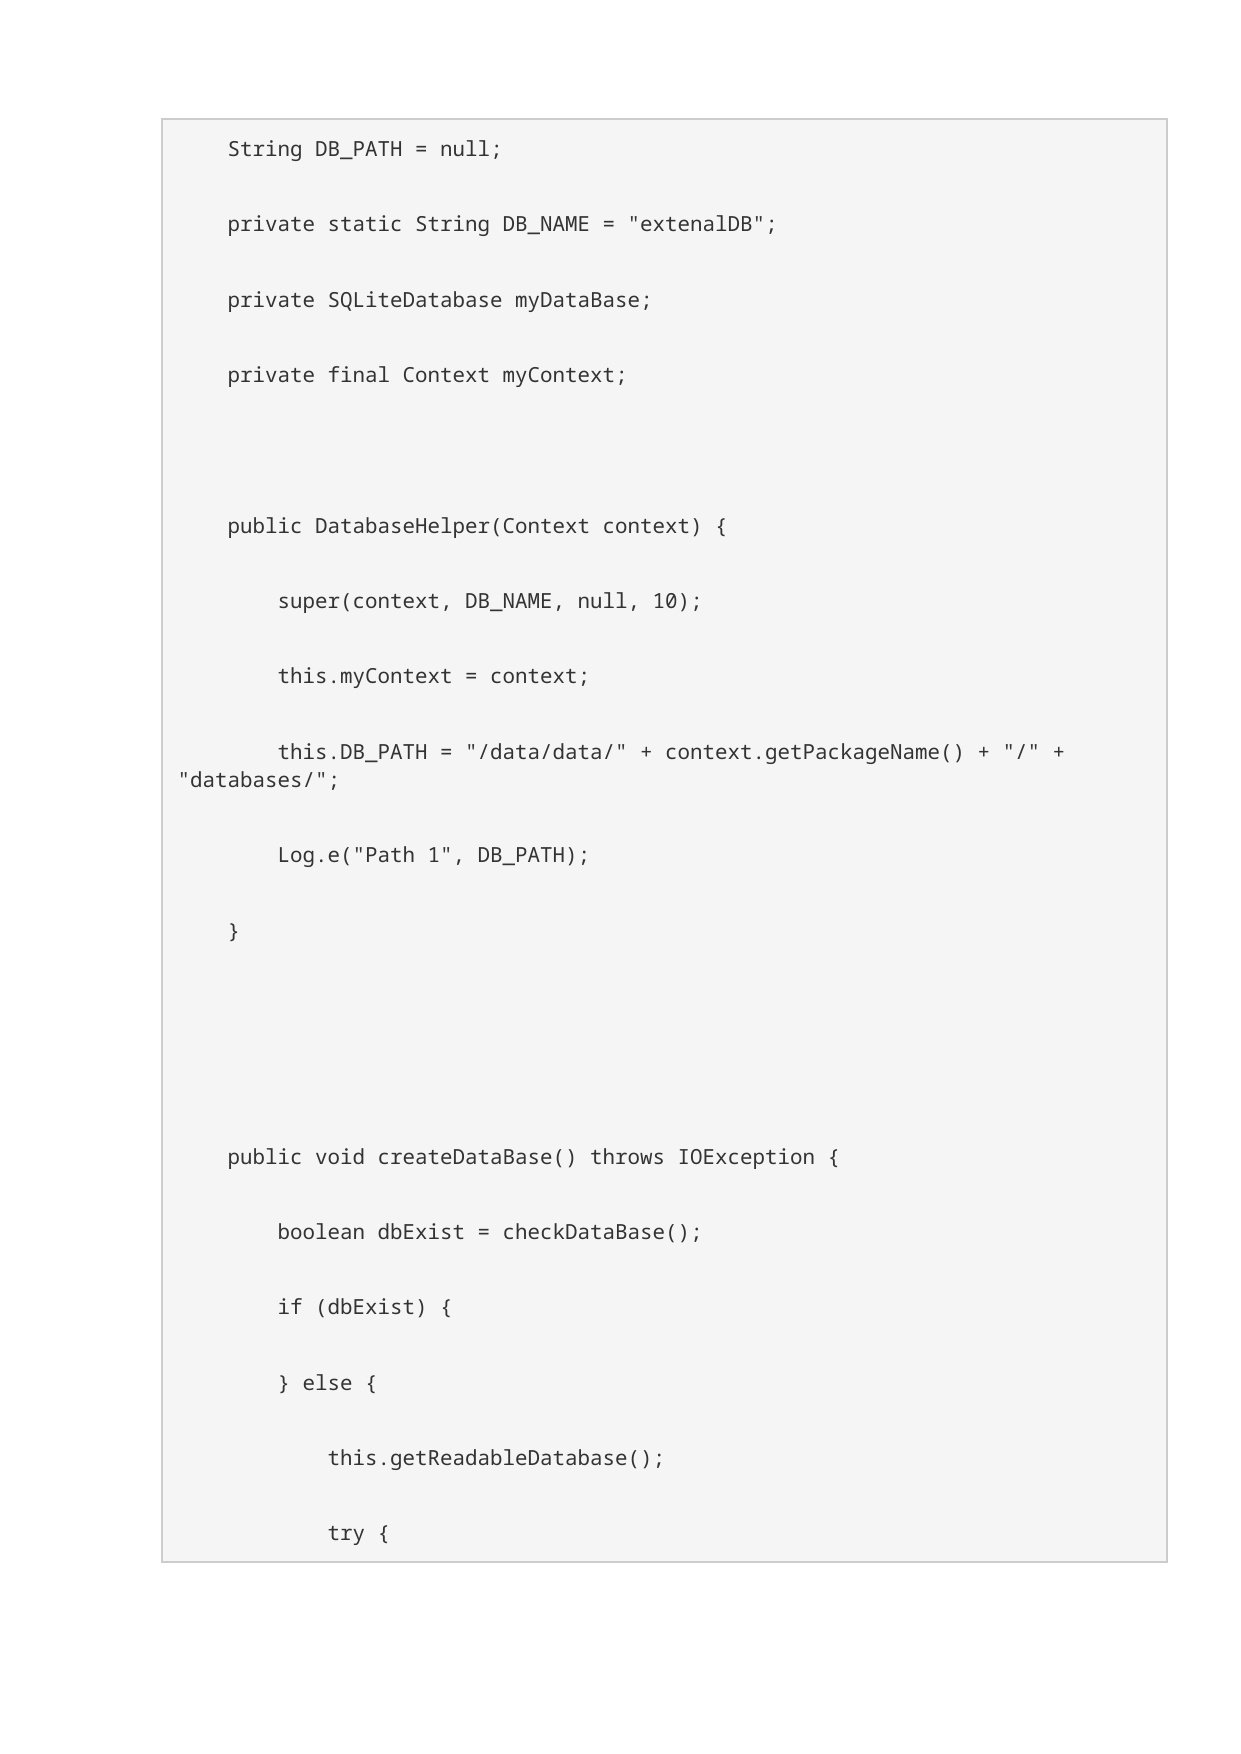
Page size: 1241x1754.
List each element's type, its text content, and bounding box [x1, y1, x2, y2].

text if (dbExist) { [163, 1276, 1166, 1321]
text String DB_PATH = null; [163, 120, 1166, 163]
text public void createDataBase() throws IOException { [163, 1126, 1166, 1170]
text private static String DB_NAME = "extenalDB"; [163, 193, 1166, 238]
text } else { [163, 1352, 1166, 1396]
text this.getReadableDatabase(); [163, 1427, 1166, 1471]
text super(context, DB_NAME, null, 10); [163, 570, 1166, 614]
text this.DB_PATH = "/data/data/" + context.getPackageName() + "/" + "databases/"; [163, 721, 1166, 794]
text private final Context myContext; [163, 344, 1166, 389]
text try { [163, 1502, 1166, 1561]
text boolean dbExist = checkDataBase(); [163, 1201, 1166, 1246]
text Log.e("Path 1", DB_PATH); [163, 824, 1166, 869]
text this.myContext = context; [163, 645, 1166, 690]
text public DatabaseHelper(Context context) { [163, 495, 1166, 539]
text private SQLiteDatabase myDataBase; [163, 269, 1166, 313]
text } [163, 900, 1166, 944]
